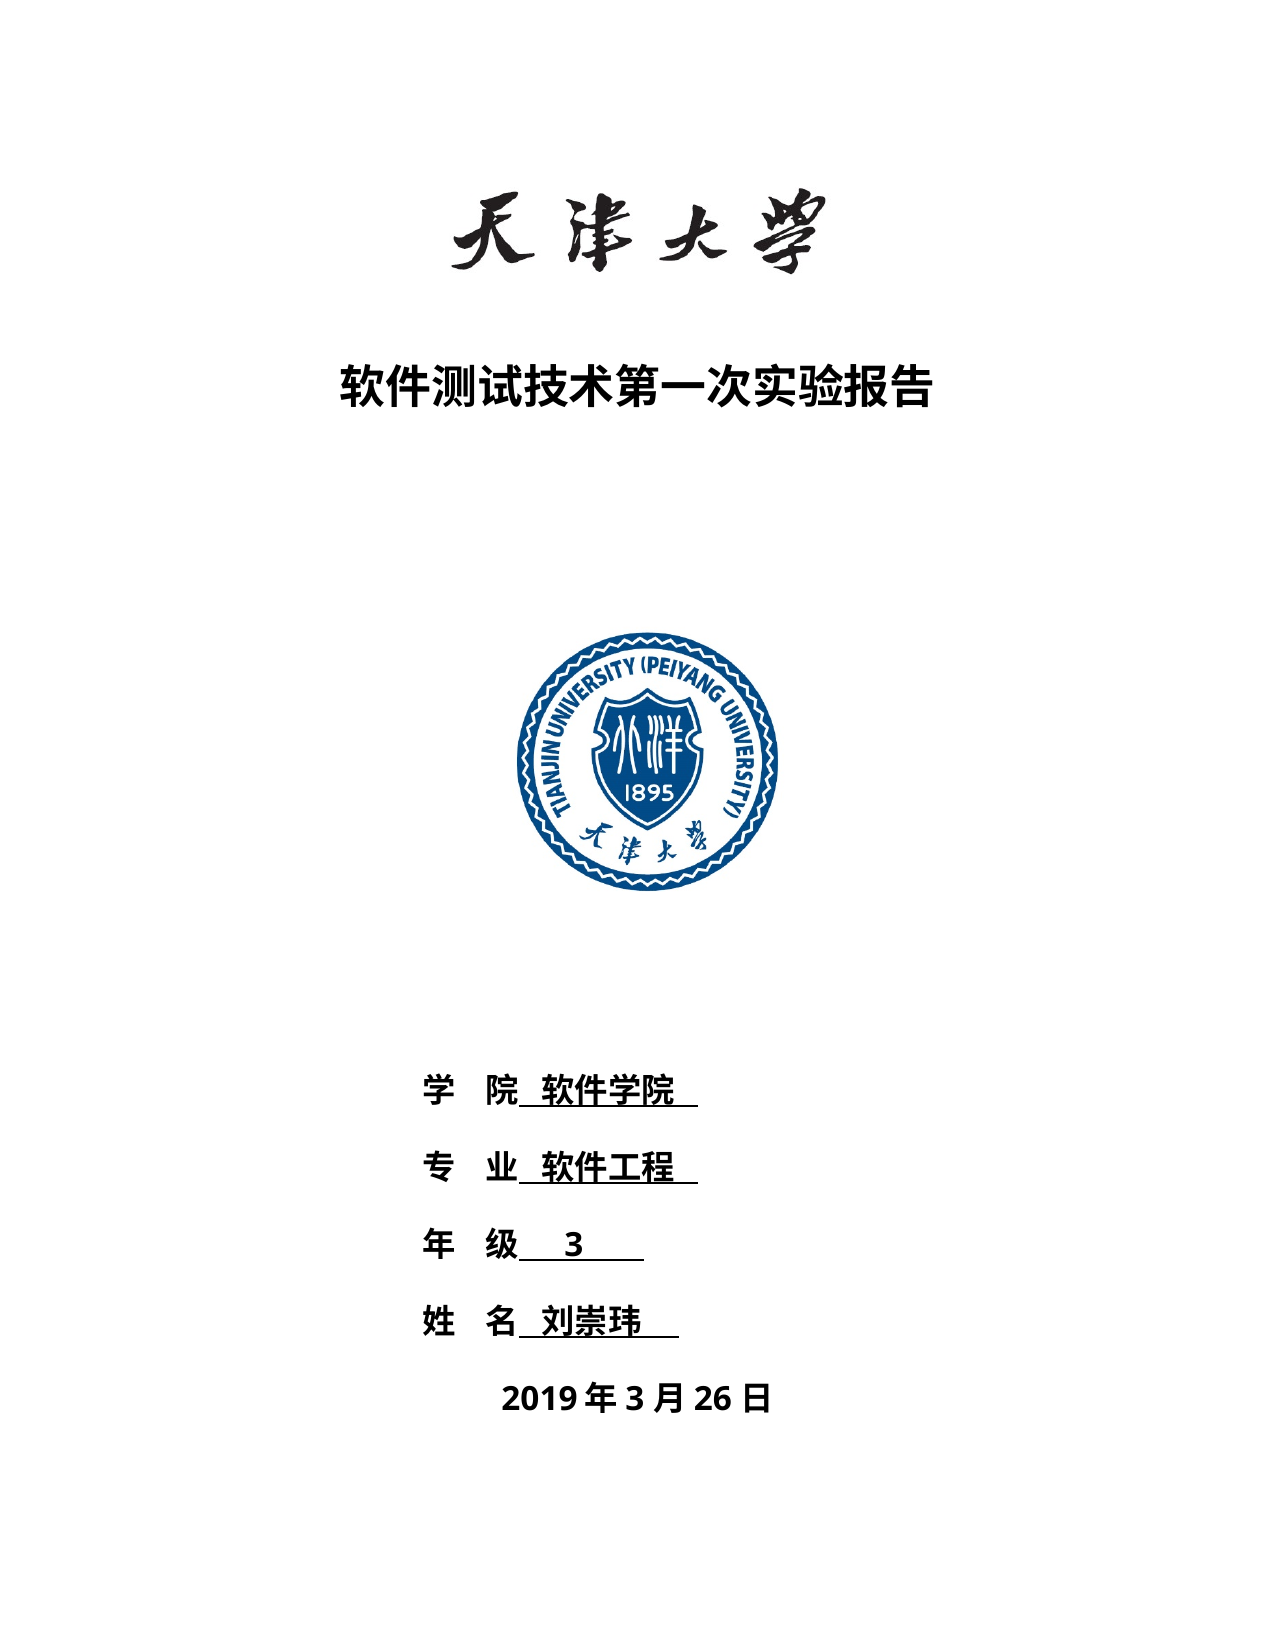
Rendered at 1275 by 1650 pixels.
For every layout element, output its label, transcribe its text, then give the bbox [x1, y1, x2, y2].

text 软件测试技术第一次实验报告 [187, 335, 1087, 433]
text 学 院 软件学院 [187, 1055, 1087, 1120]
picture [427, 158, 848, 296]
text 姓 名 刘崇玮 [187, 1286, 1087, 1351]
picture [466, 606, 809, 922]
text 年 级 3 [187, 1209, 1087, 1274]
text 专 业 软件工程 [187, 1132, 1087, 1197]
text 2019年 3 月 26 日 [187, 1363, 1087, 1428]
